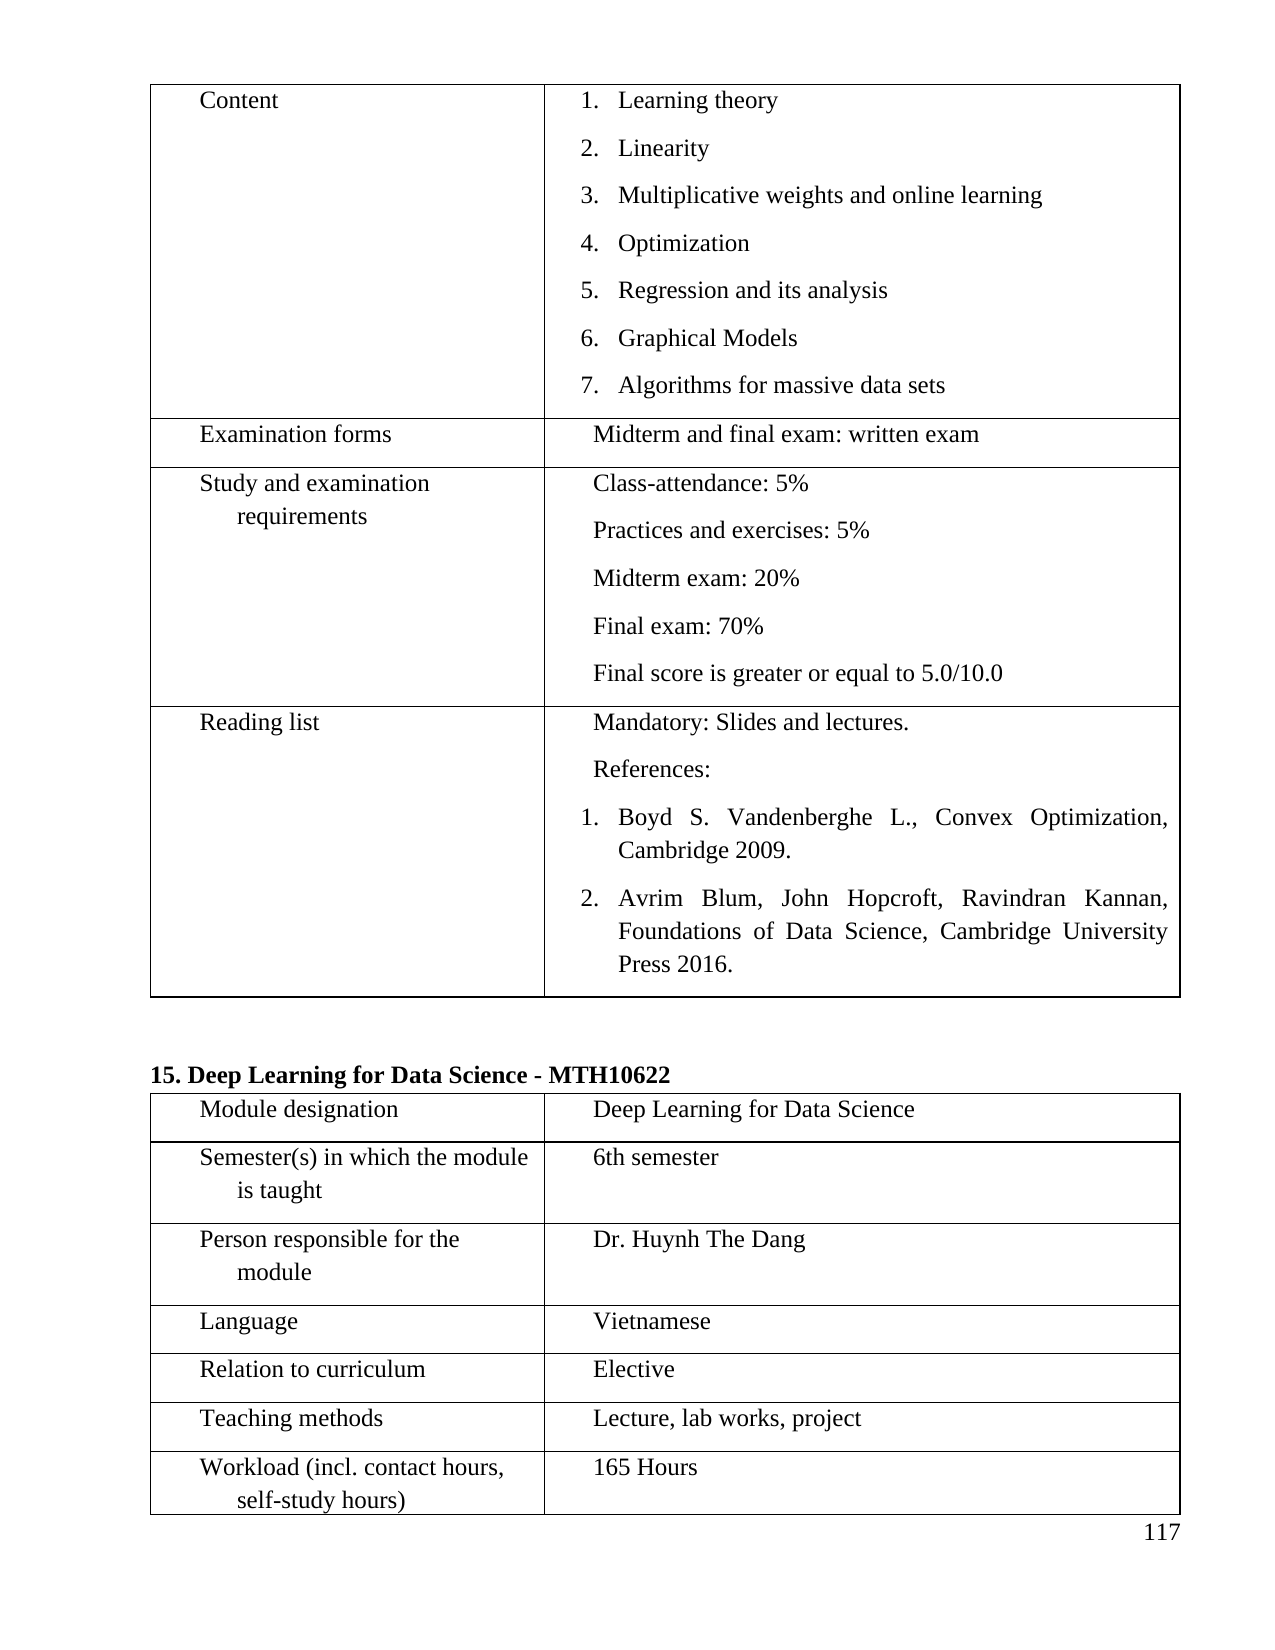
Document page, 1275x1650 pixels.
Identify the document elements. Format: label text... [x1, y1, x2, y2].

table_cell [151, 1452, 544, 1513]
table_header Deep Learning for Data Science [545, 1094, 1179, 1141]
table_cell Examination forms [151, 419, 544, 467]
table_cell Class-attendance: 5% Practices and exercises: 5% Midterm exam: 20% Final exam: 70% Final score is greater or equal to 5.0/10.0 [545, 468, 1179, 706]
table_cell Midterm and final exam: written exam [545, 419, 1179, 467]
table_cell Study and examination requirements [151, 468, 544, 706]
table_cell Person responsible for the module [151, 1224, 544, 1305]
table_cell Elective [545, 1354, 1179, 1402]
table_cell Vietnamese [545, 1306, 1179, 1353]
table_cell Content [151, 85, 544, 418]
table_cell Teaching methods [151, 1403, 544, 1451]
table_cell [545, 1452, 1179, 1513]
table_cell Language [151, 1306, 544, 1353]
table_cell Relation to curriculum [151, 1354, 544, 1402]
subtitle Deep Learning for Data Science - MTH10622 [150, 1060, 1181, 1088]
table_cell Dr. Huynh The Dang [545, 1224, 1179, 1305]
table_cell Reading list [151, 707, 544, 996]
table_cell Learning theory Linearity Multiplicative weights and online learning Optimization Regression and its analysis Graphical Models Algorithms for massive data sets [545, 85, 1179, 418]
table_cell Lecture, lab works, project [545, 1403, 1179, 1451]
table_cell 6th semester [545, 1143, 1179, 1223]
table_cell Semester(s) in which the module is taught [151, 1143, 544, 1223]
table_cell Mandatory: Slides and lectures. References: Boyd S. Vandenberghe L., Convex Optimization, Cambridge 2009. Avrim Blum, John Hopcroft, Ravindran Kannan, Foundations of Data Science, Cambridge University Press 2016. [545, 707, 1179, 996]
table_header Module designation [151, 1094, 544, 1141]
